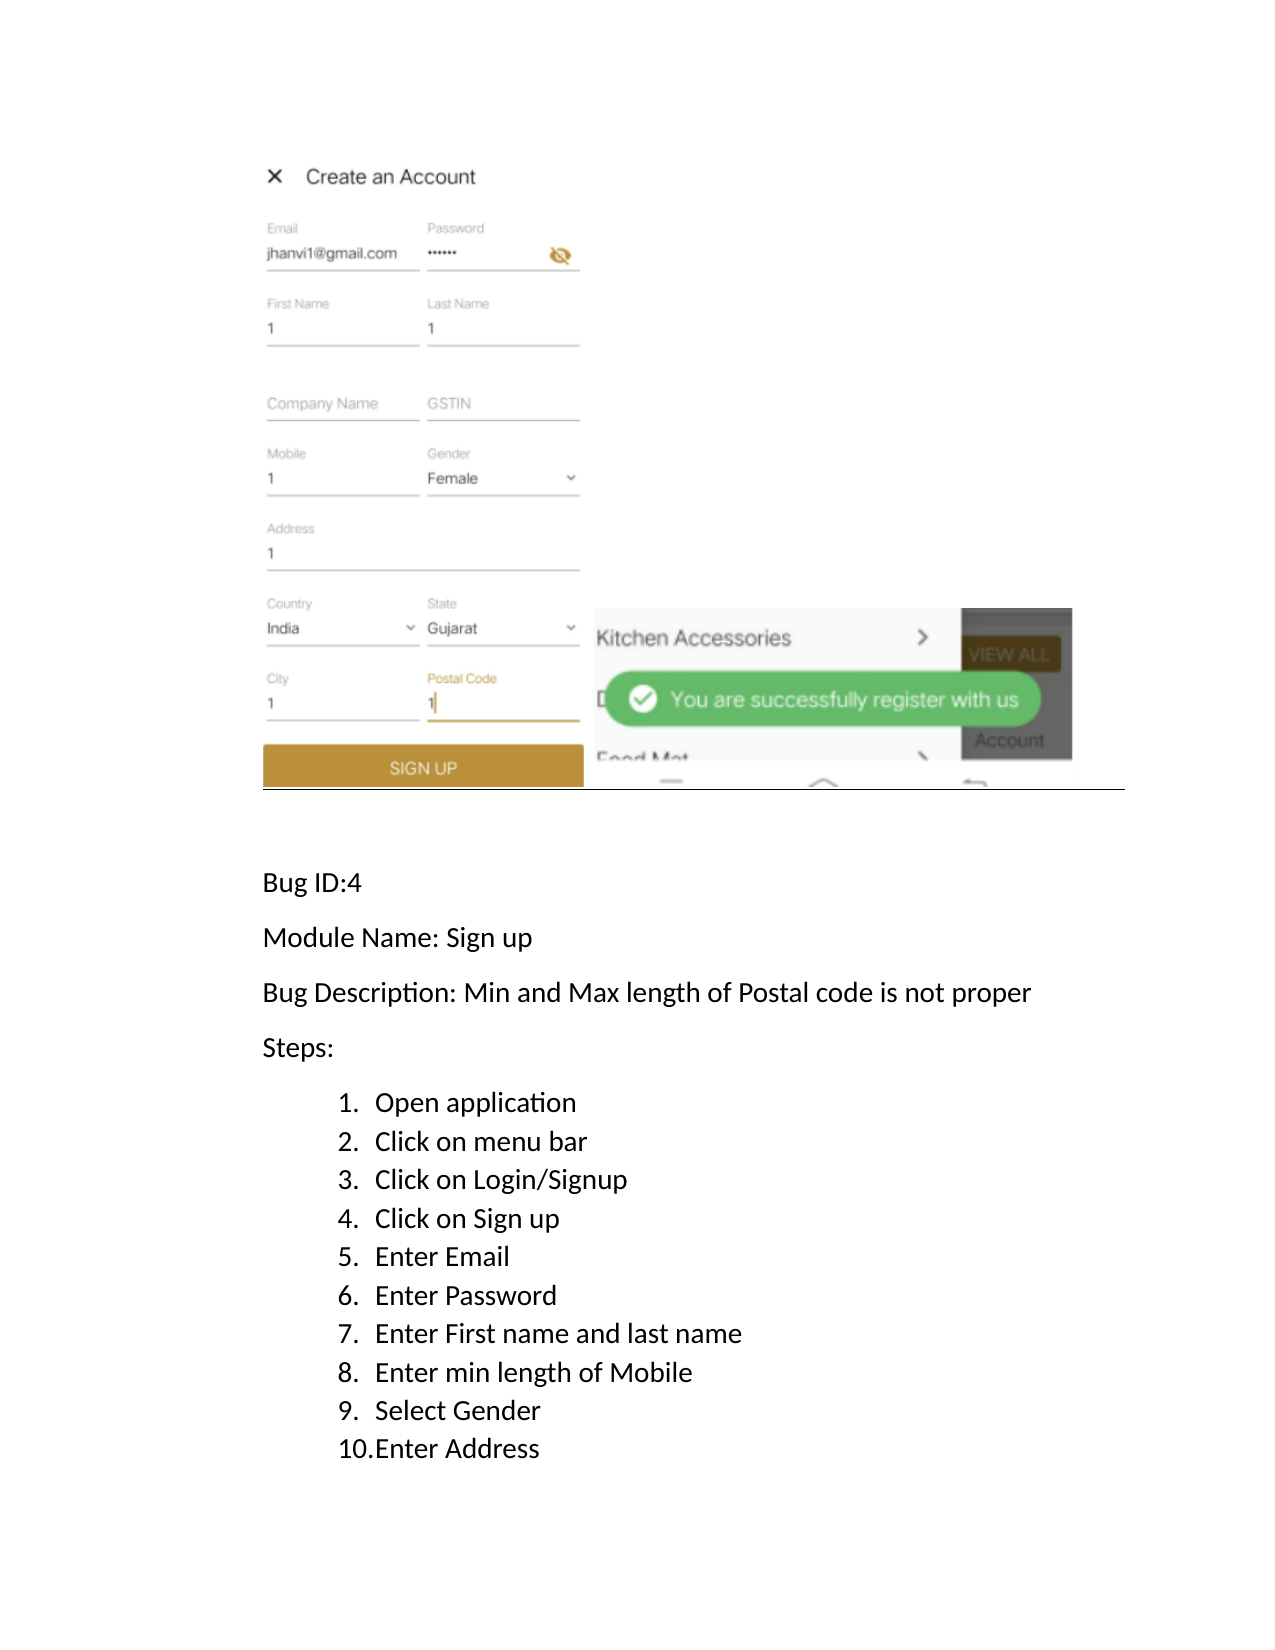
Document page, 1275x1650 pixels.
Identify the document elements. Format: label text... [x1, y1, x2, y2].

list Click on menu bar [337, 1123, 1125, 1159]
list Enter First name and last name [337, 1315, 1125, 1351]
picture [262, 150, 1074, 787]
list Click on Login/Signup [337, 1161, 1125, 1197]
text Module Name: Sign up [262, 919, 1125, 955]
list Enter Email [337, 1238, 1125, 1274]
text Bug ID:4 [262, 864, 1125, 900]
list Enter Address [337, 1431, 1125, 1466]
list Enter Password [337, 1277, 1125, 1312]
list Enter min length of Mobile [337, 1354, 1125, 1389]
list Open application [337, 1084, 1125, 1120]
list Click on Sign up [337, 1200, 1125, 1236]
list Select Gender [337, 1392, 1125, 1428]
text Bug Description: Min and Max length of Postal code is not proper [262, 974, 1125, 1010]
text Steps: [262, 1029, 1125, 1065]
